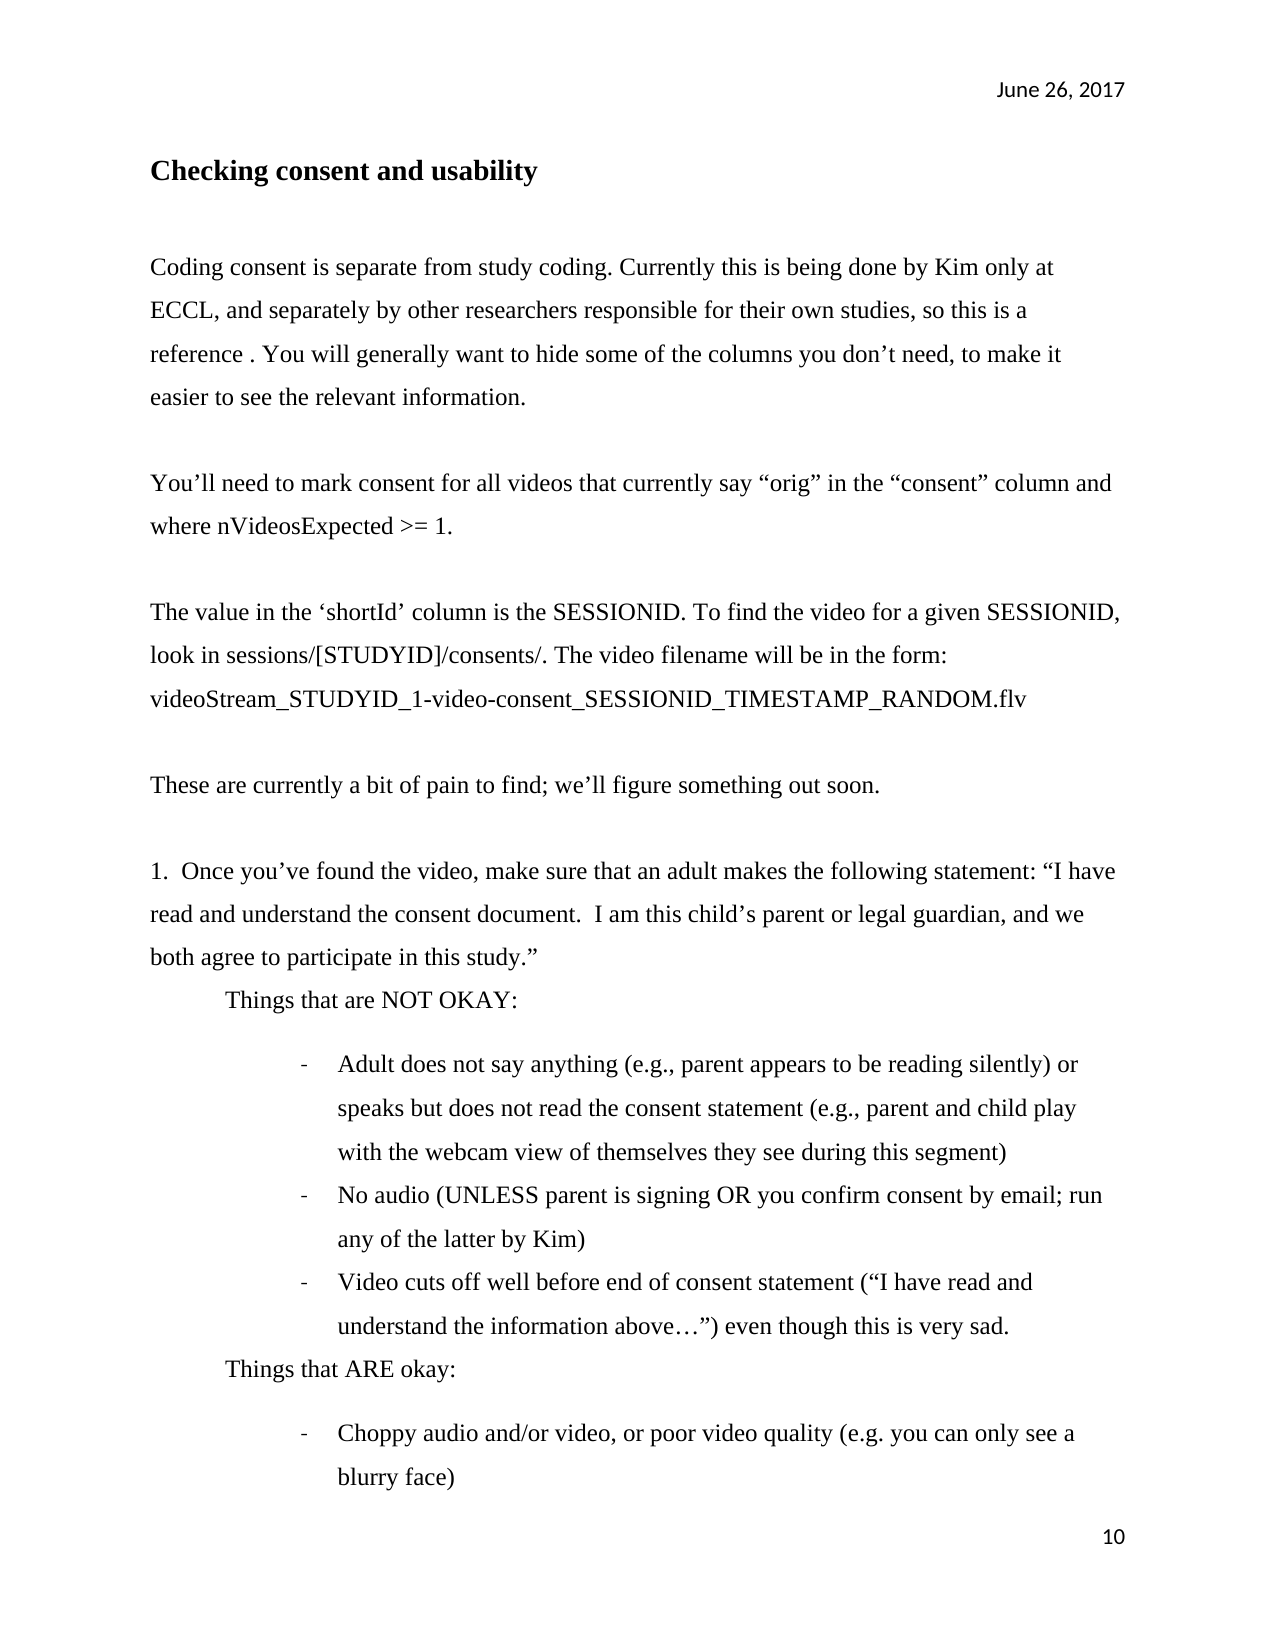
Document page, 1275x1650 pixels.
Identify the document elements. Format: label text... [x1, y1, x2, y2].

subtitle Checking consent and usability [150, 153, 1125, 186]
text The value in the ‘shortId’ column is the SESSIONID. To find the video for a given SESSIONID, look in sessions/[STUDYID]/consents/. The video filename will be in the form: [150, 597, 1125, 669]
text Things that are NOT OKAY: [225, 986, 1125, 1014]
list Adult does not say anything (e.g., parent appears to be reading silently) or speaks but does not read the consent statement (e.g., parent and child play with the webcam view of themselves they see during this segment) [300, 1049, 1125, 1165]
text Coding consent is separate from study coding. Currently this is being done by Kim only at ECCL, and separately by other researchers responsible for their own studies, so this is a reference . You will generally want to hide some of the columns you don’t need, to make it easier to see the relevant information. [150, 252, 1125, 411]
text You’ll need to mark consent for all videos that currently say “orig” in the “consent” column and where nVideosExpected >= 1. [150, 468, 1125, 540]
list Choppy audio and/or video, or poor video quality (e.g. you can only see a blurry face) [300, 1418, 1125, 1491]
text 1. Once you’ve found the video, make sure that an adult makes the following statement: “I have read and understand the consent document. I am this child’s parent or legal guardian, and we both agree to participate in this study.” [150, 856, 1125, 971]
text Things that ARE okay: [225, 1354, 1125, 1383]
text videoStream_STUDYID_1-video-consent_SESSIONID_TIMESTAMP_RANDOM.flv [150, 684, 1125, 712]
text These are currently a bit of pain to find; we’ll figure something out soon. [150, 770, 1125, 799]
list No audio (UNLESS parent is signing OR you confirm consent by email; run any of the latter by Kim) [300, 1180, 1125, 1252]
list Video cuts off well before end of consent statement (“I have read and understand the information above…”) even though this is very sad. [300, 1267, 1125, 1339]
